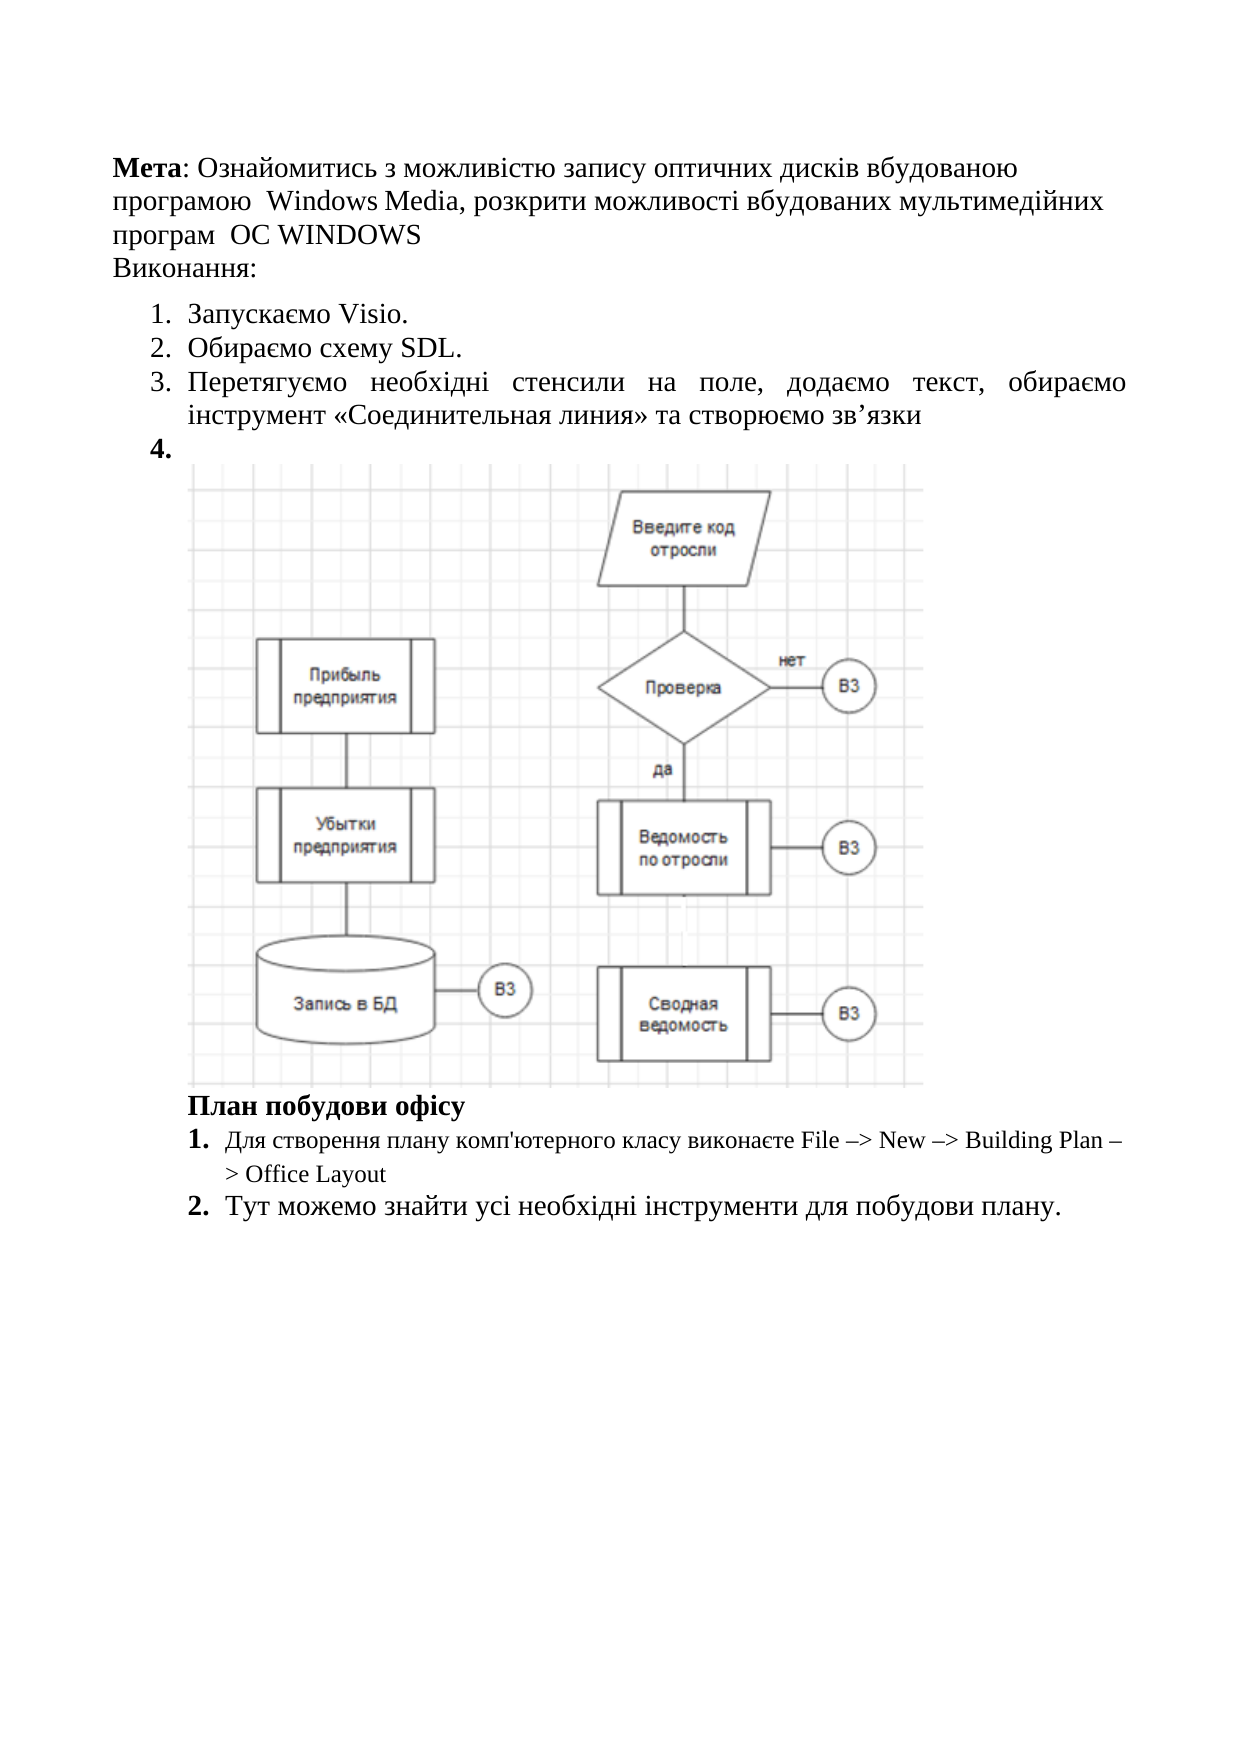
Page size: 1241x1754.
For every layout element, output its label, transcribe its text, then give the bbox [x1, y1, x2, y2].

text План побудови офісу [187, 1088, 1128, 1121]
list Запускаємо Visio. [150, 297, 1128, 330]
list Тут можемо знайти усі необхідні інструменти для побудови плану. [187, 1188, 1128, 1222]
picture [187, 464, 924, 1088]
text Виконання: [112, 251, 1128, 284]
list Перетягуємо необхідні стенсили на поле, додаємо текст, обираємо інструмент «Соединительная линия» та створюємо зв’язки [150, 364, 1128, 431]
list Обираємо схему SDL. [150, 330, 1128, 364]
list Для створення плану комп'ютерного класу виконаєте File –> New –> Building Plan –> Office Layout [187, 1121, 1128, 1188]
text Мета: Ознайомитись з можливістю запису оптичних дисків вбудованою програмою Windows Media, розкрити можливості вбудованих мультимедійних програм ОС WINDOWS [112, 150, 1128, 251]
